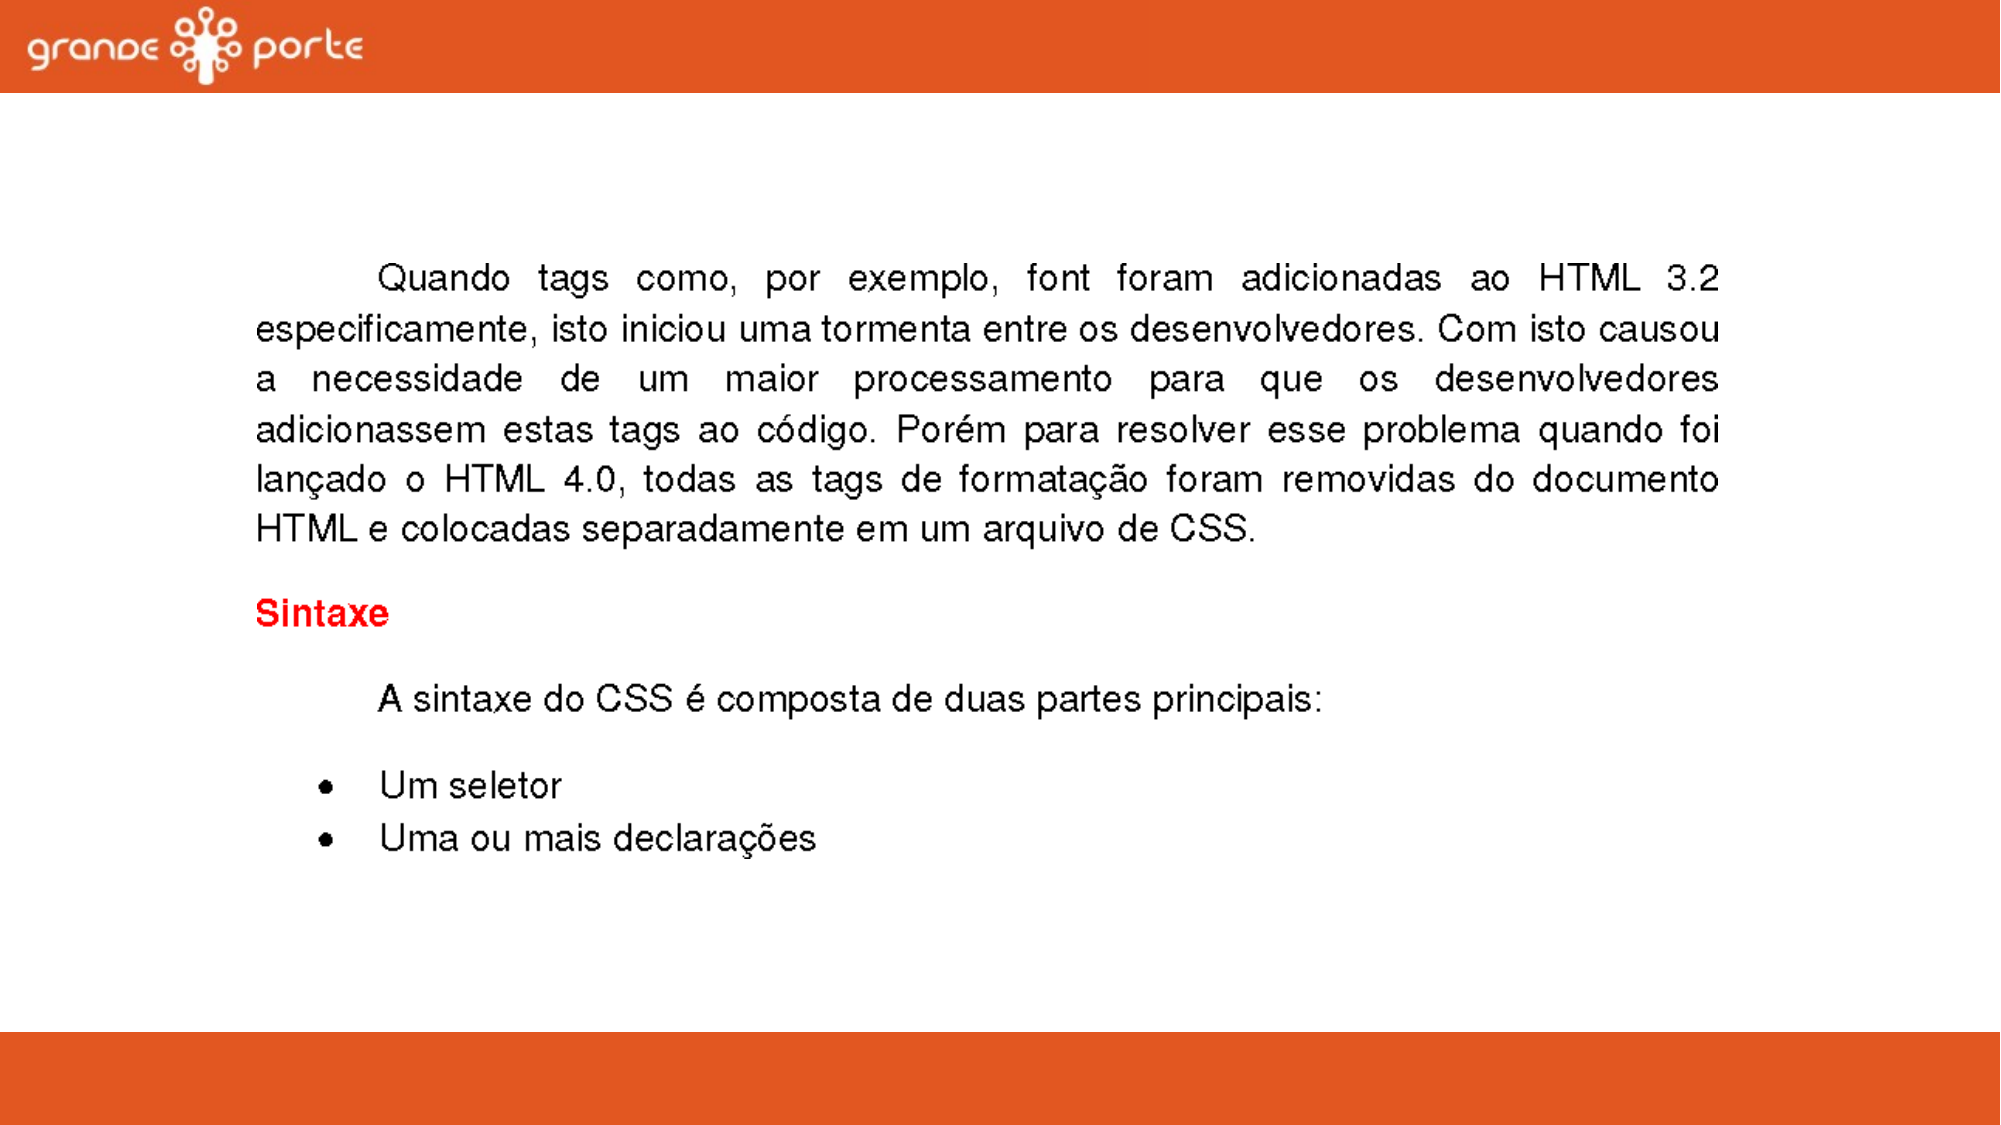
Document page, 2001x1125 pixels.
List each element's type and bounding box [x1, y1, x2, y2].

picture [0, 1032, 2000, 1125]
picture [257, 263, 1718, 859]
picture [0, 0, 2000, 93]
